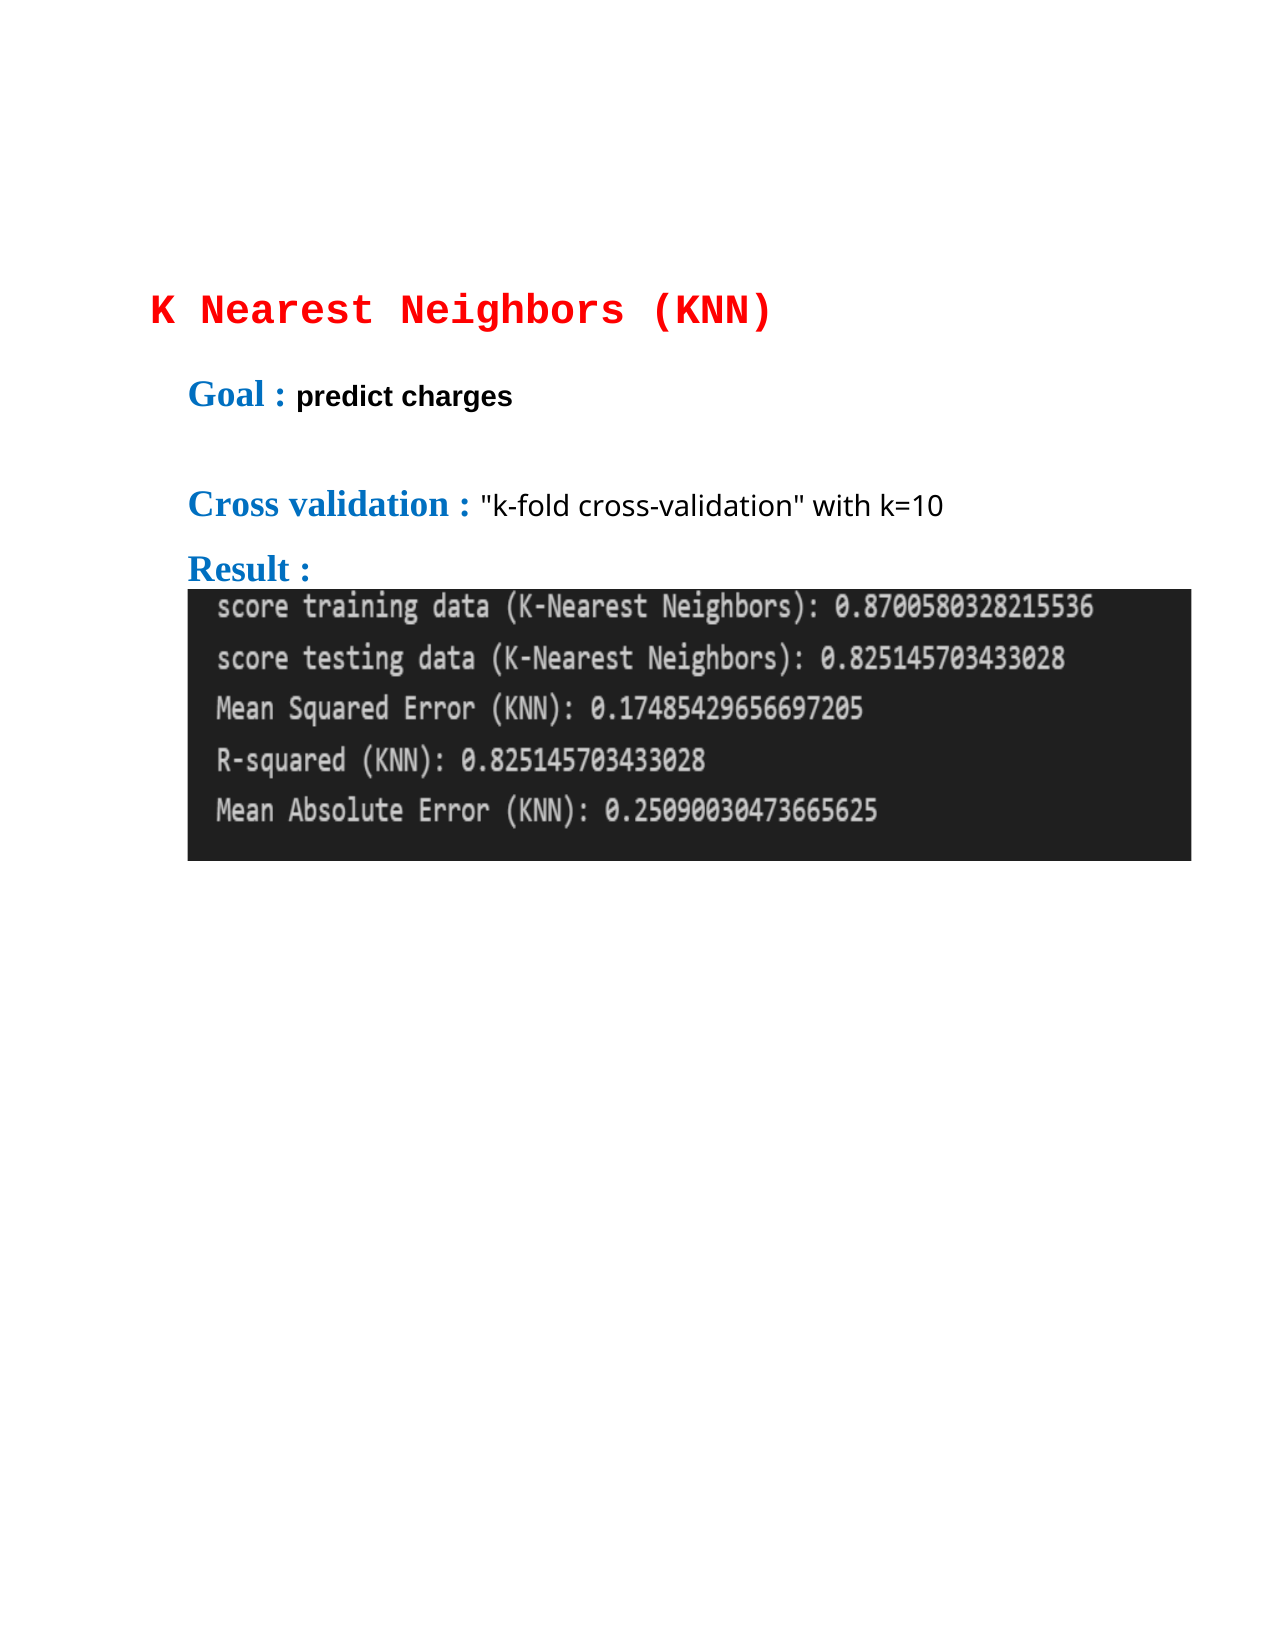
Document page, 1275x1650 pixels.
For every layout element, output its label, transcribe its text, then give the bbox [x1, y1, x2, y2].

text Result : [187, 546, 1139, 589]
picture [187, 589, 1192, 861]
text K Nearest Neighbors (KNN) [150, 288, 1139, 336]
text Goal : predict charges [187, 372, 1139, 415]
text Cross validation : "k-fold cross-validation" with k=10 [187, 481, 1139, 524]
